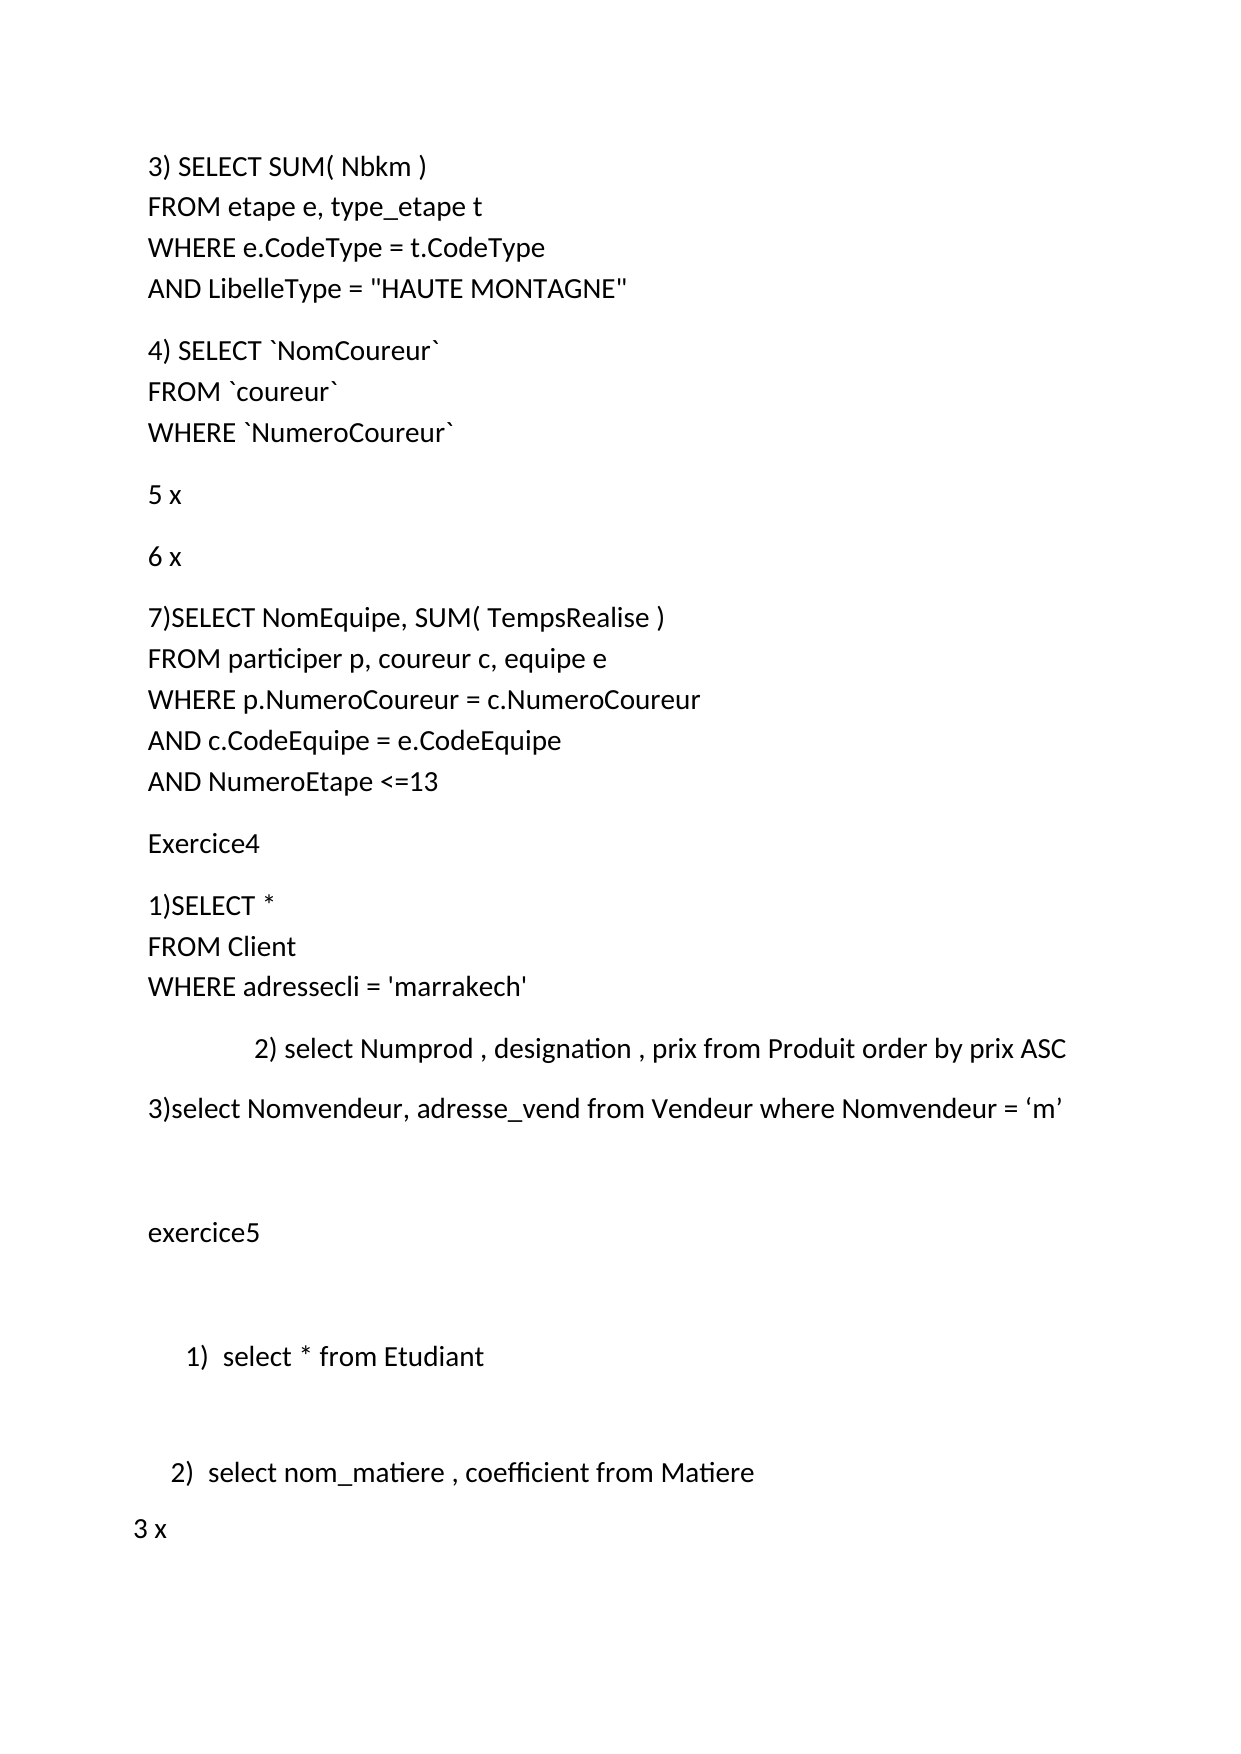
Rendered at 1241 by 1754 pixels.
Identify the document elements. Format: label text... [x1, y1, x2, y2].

text 3) SELECT SUM( Nbkm ) FROM etape e, type_etape t WHERE e.CodeType = t.CodeType AND LibelleType = "HAUTE MONTAGNE" [148, 148, 1093, 306]
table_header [133, 1455, 1240, 1570]
list select * from Etudiant [185, 1338, 1093, 1373]
table_header 2) select Numprod , designation , prix from Produit order by prix ASC [254, 1030, 1240, 1091]
text 7)SELECT NomEquipe, SUM( TempsRealise ) FROM participer p, coureur c, equipe e WHERE p.NumeroCoureur = c.NumeroCoureur AND c.CodeEquipe = e.CodeEquipe AND NumeroEtape <=13 [148, 599, 1093, 799]
text 6 x [148, 538, 1093, 573]
text exercice5 [148, 1214, 1093, 1250]
text 4) SELECT `NomCoureur` FROM `coureur` WHERE `NumeroCoureur` [148, 332, 1093, 450]
text 3)select Nomvendeur, adresse_vend from Vendeur where Nomvendeur = ‘m’ [148, 1091, 1093, 1126]
text Exercice4 [148, 825, 1093, 861]
text 5 x [148, 476, 1093, 511]
text 1)SELECT * FROM Client WHERE adressecli = 'marrakech' [148, 887, 1093, 1004]
